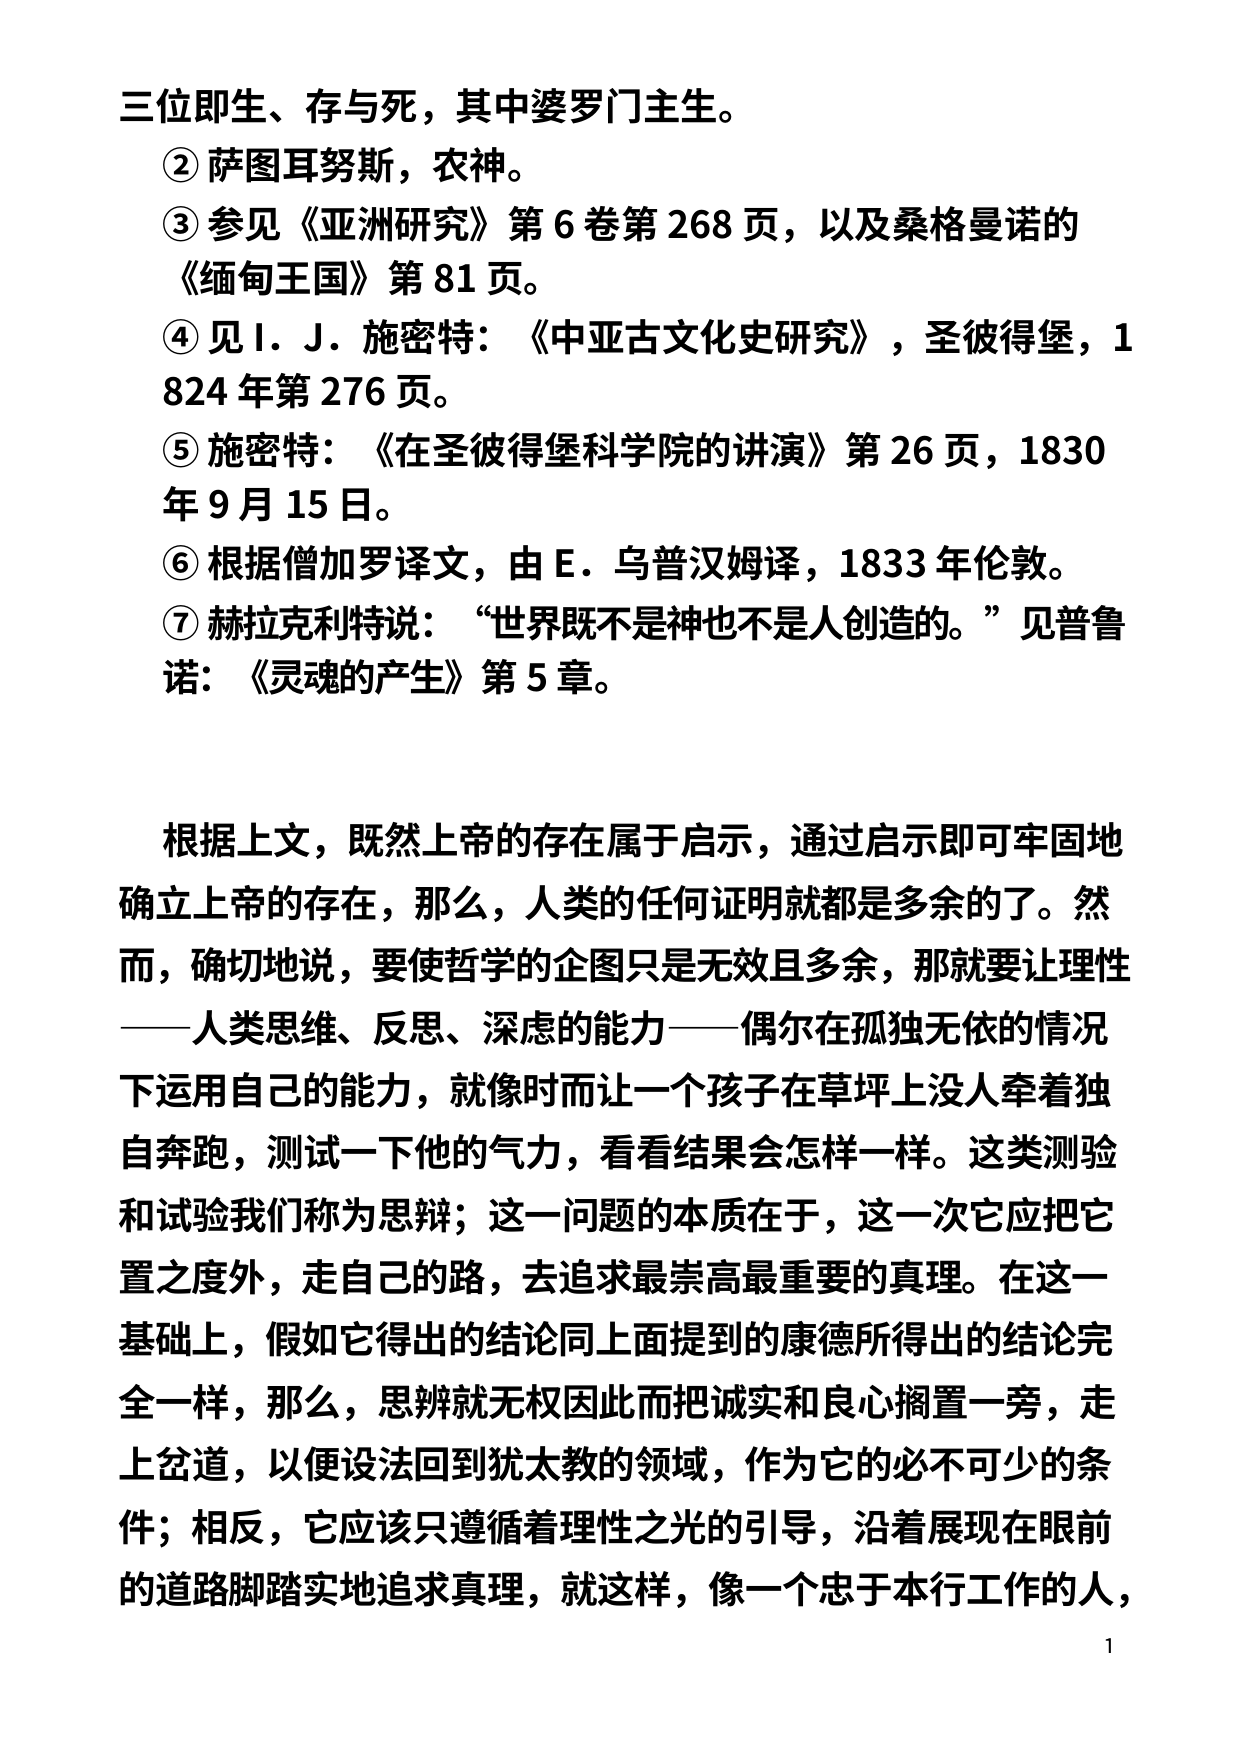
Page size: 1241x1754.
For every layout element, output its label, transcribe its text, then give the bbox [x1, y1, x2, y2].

text ③参见《亚洲研究》第 6 卷第 268 页，以及桑格曼诺的《缅甸王国》第 81 页。 [162, 194, 1144, 303]
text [118, 77, 1144, 131]
text ④见 I．J．施密特：《中亚古文化史研究》，圣彼得堡，1824 年第 276 页。 [162, 308, 1144, 416]
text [118, 811, 1134, 1614]
text ⑤施密特：《在圣彼得堡科学院的讲演》第 26 页，1830 年 9 月 15 日。 [162, 421, 1144, 529]
text ⑥根据僧加罗译文，由 E．乌普汉姆译，1833 年伦敦。 [162, 534, 1144, 588]
text ⑦赫拉克利特说：“世界既不是神也不是人创造的。”见普鲁诺：《灵魂的产生》第 5 章。 [162, 594, 1144, 703]
text ②萨图耳努斯，农神。 [162, 136, 1144, 190]
